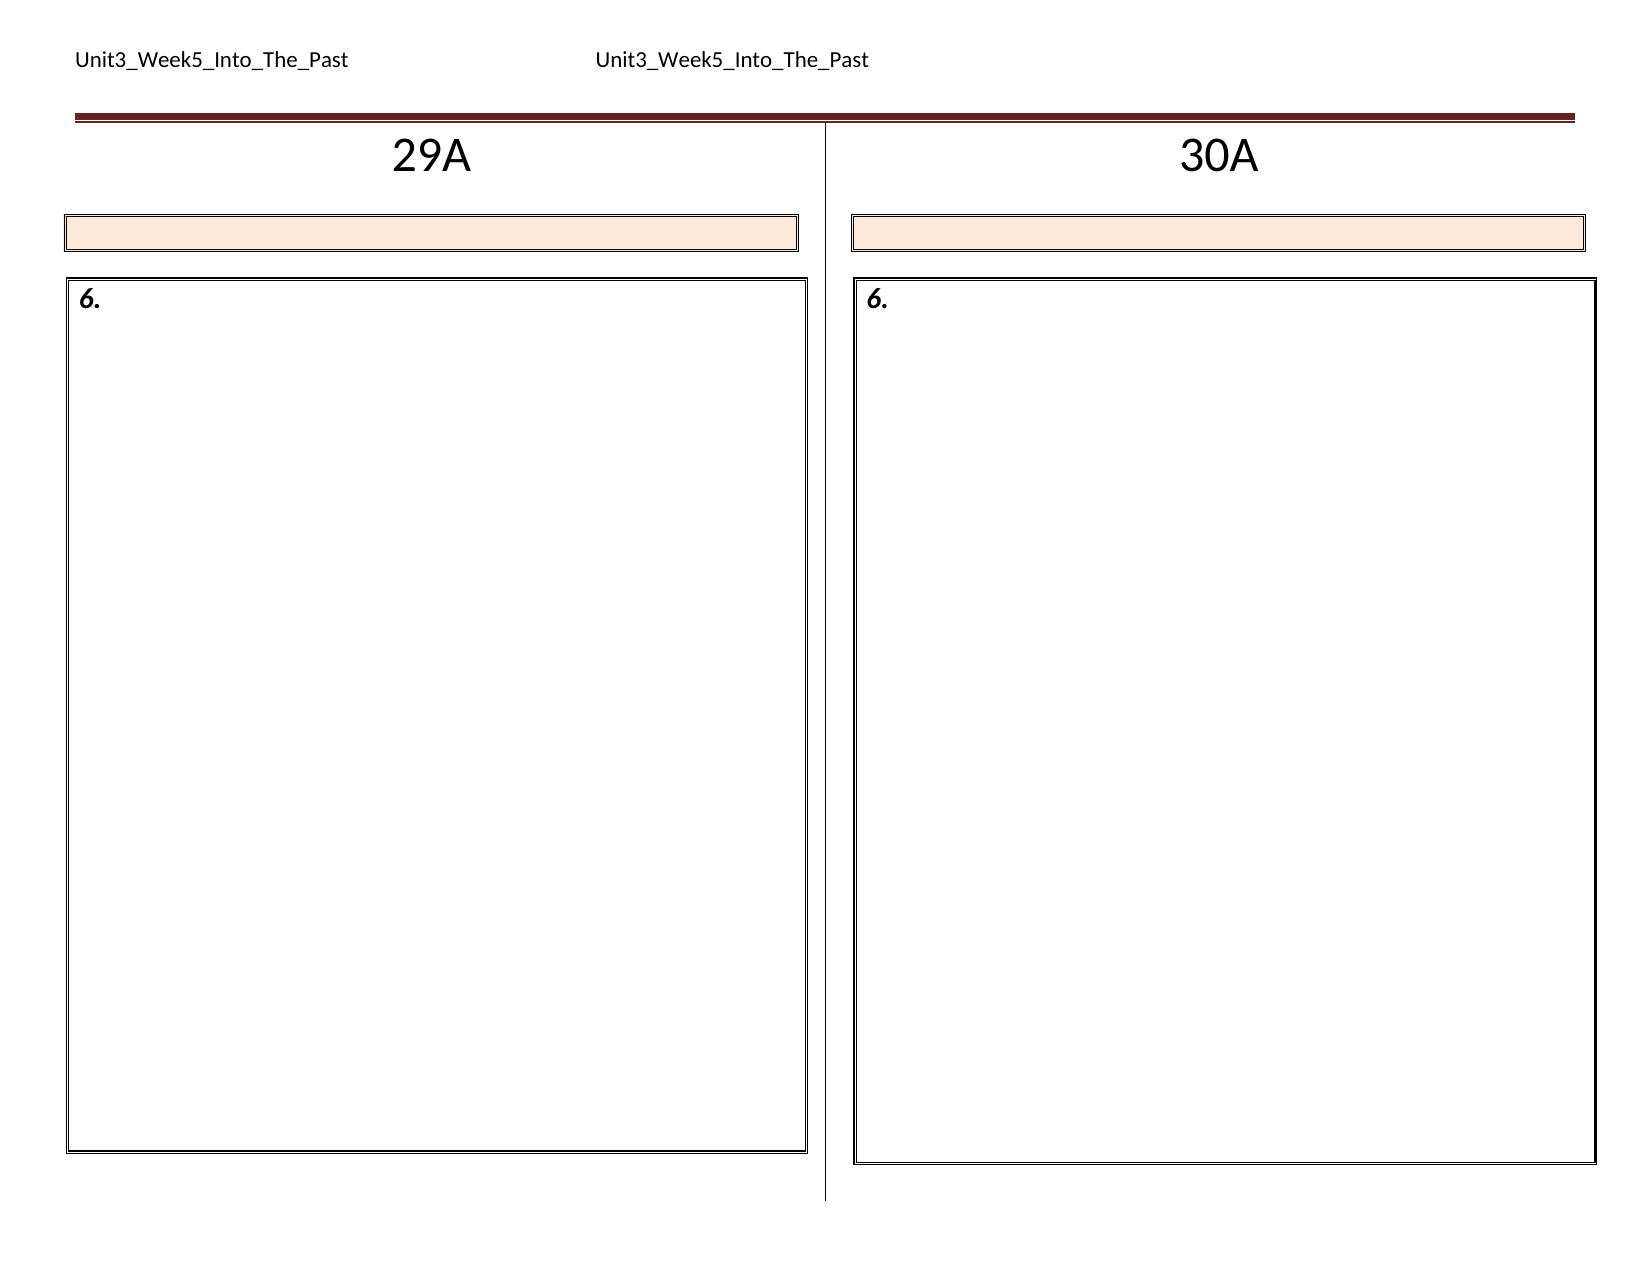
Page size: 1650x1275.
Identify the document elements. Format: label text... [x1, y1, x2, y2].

table_header [857, 281, 1594, 1161]
text 29A [75, 123, 787, 184]
text 30A [862, 123, 1575, 184]
table_header [69, 281, 805, 1150]
